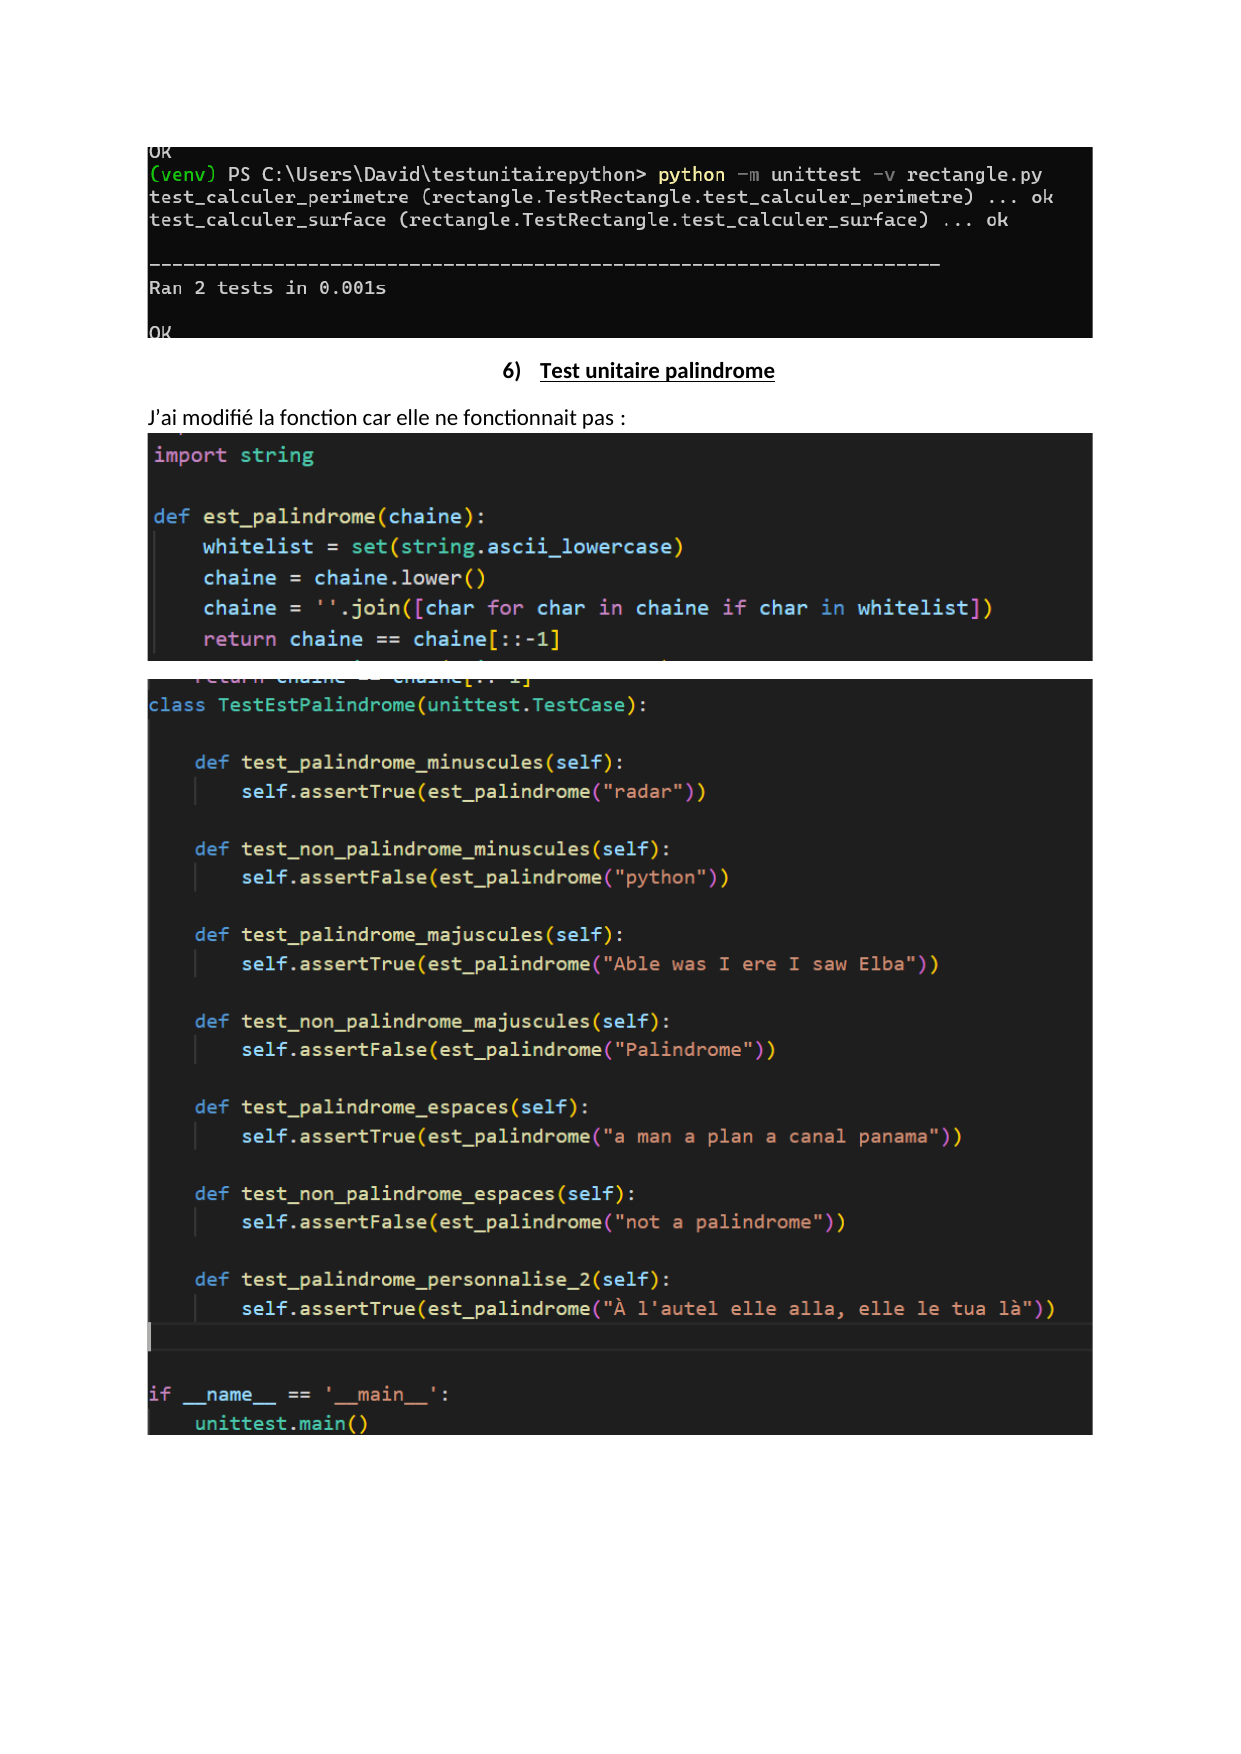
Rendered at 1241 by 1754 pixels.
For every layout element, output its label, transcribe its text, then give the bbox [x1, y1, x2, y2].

picture [147, 679, 1093, 1435]
picture [147, 147, 1093, 338]
list Test unitaire palindrome [185, 357, 1093, 384]
picture [147, 433, 1093, 661]
text J’ai modifié la fonction car elle ne fonctionnait pas : [148, 403, 1093, 433]
